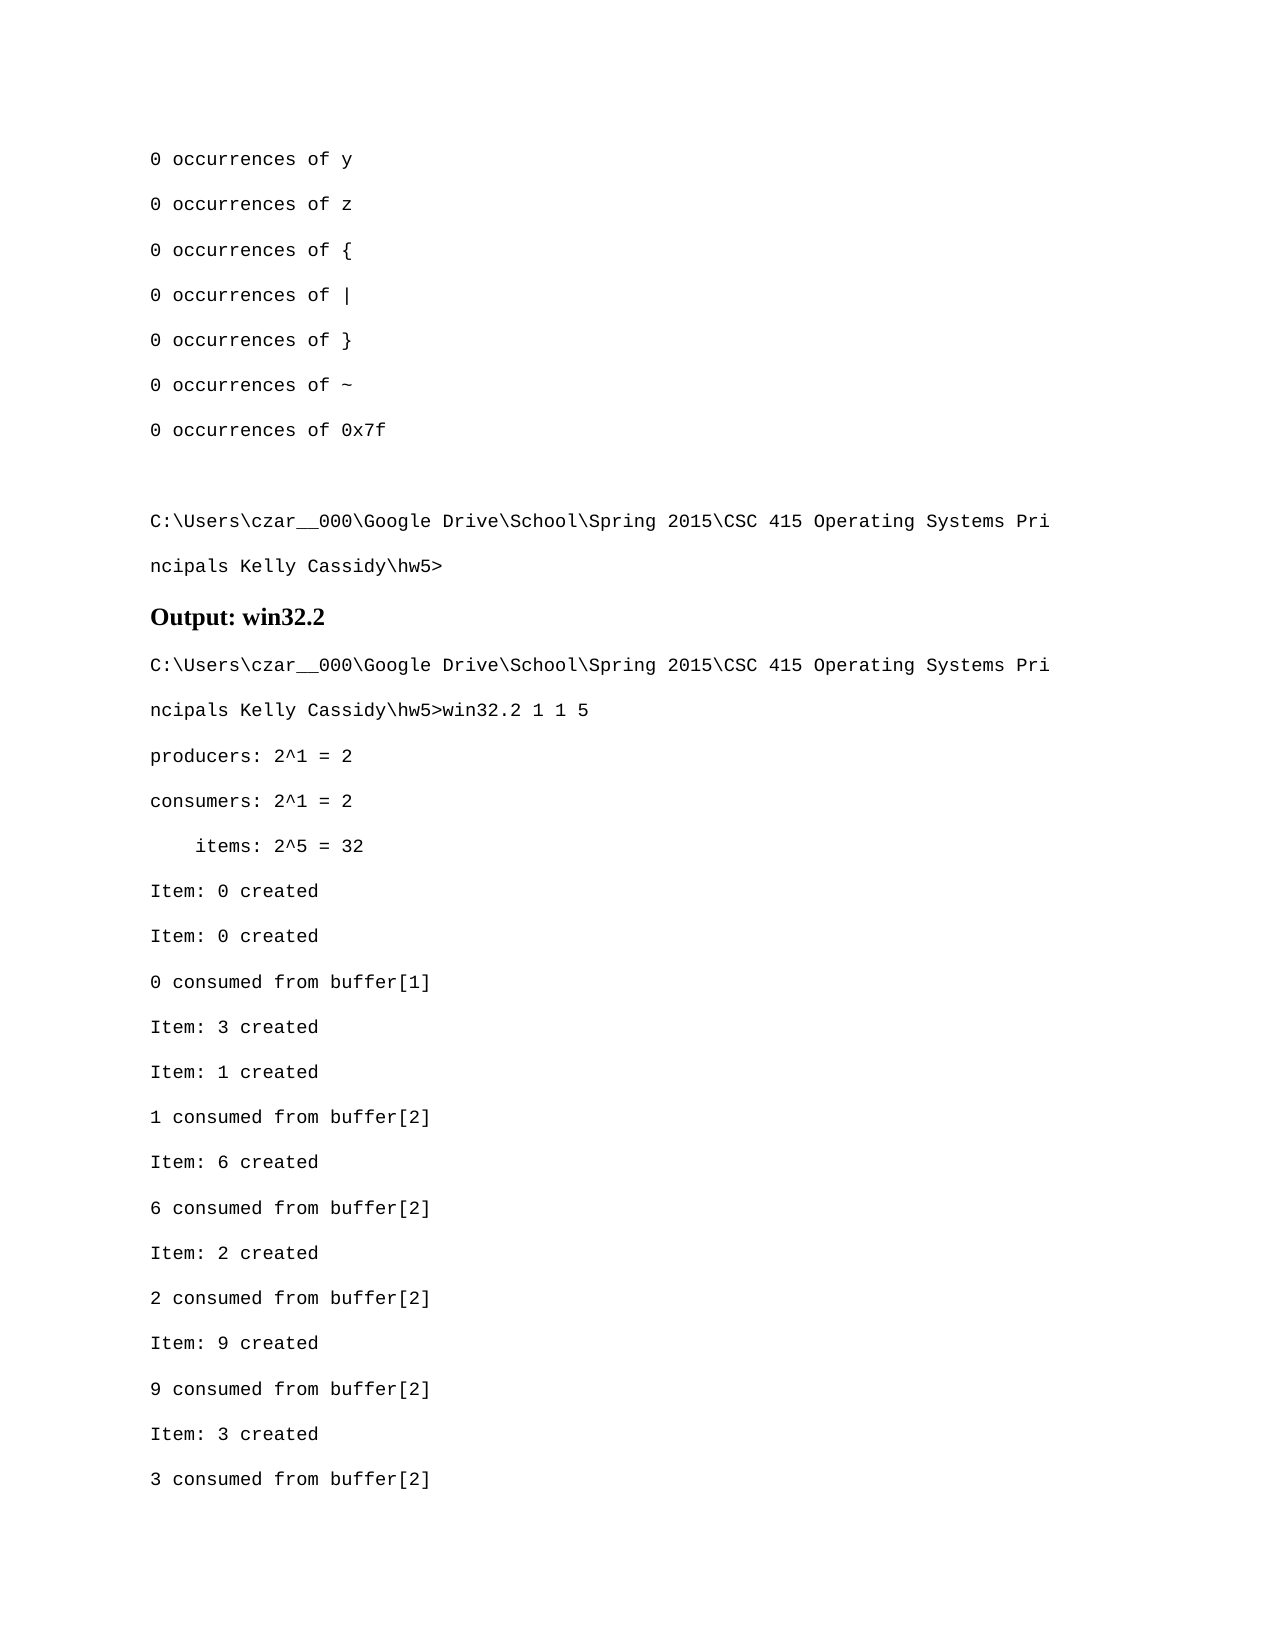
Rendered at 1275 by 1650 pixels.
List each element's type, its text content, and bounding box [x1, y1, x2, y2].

text Item: 1 created [150, 1063, 1125, 1084]
text 2 consumed from buffer[2] [150, 1289, 1125, 1310]
text 0 occurrences of } [150, 331, 1125, 352]
text ncipals Kelly Cassidy\hw5>win32.2 1 1 5 [150, 701, 1125, 722]
text producers: 2^1 = 2 [150, 746, 1125, 768]
text Item: 0 created [150, 927, 1125, 948]
text 6 consumed from buffer[2] [150, 1198, 1125, 1220]
text 0 occurrences of y [150, 150, 1125, 171]
text Item: 3 created [150, 1424, 1125, 1446]
text 0 occurrences of z [150, 195, 1125, 216]
text C:\Users\czar__000\Google Drive\School\Spring 2015\CSC 415 Operating Systems Pri [150, 656, 1125, 677]
text 0 occurrences of { [150, 240, 1125, 262]
text 0 occurrences of ~ [150, 376, 1125, 397]
text Item: 0 created [150, 882, 1125, 903]
text Item: 3 created [150, 1018, 1125, 1039]
text 1 consumed from buffer[2] [150, 1108, 1125, 1129]
text Item: 6 created [150, 1153, 1125, 1174]
text Item: 2 created [150, 1244, 1125, 1265]
text C:\Users\czar__000\Google Drive\School\Spring 2015\CSC 415 Operating Systems Pri [150, 512, 1125, 533]
text 0 occurrences of | [150, 286, 1125, 307]
text 9 consumed from buffer[2] [150, 1379, 1125, 1401]
text consumers: 2^1 = 2 [150, 792, 1125, 813]
text 0 occurrences of 0x7f [150, 421, 1125, 442]
text 0 consumed from buffer[1] [150, 972, 1125, 994]
text 3 consumed from buffer[2] [150, 1470, 1125, 1491]
text items: 2^5 = 32 [150, 837, 1125, 858]
text Item: 9 created [150, 1334, 1125, 1355]
text Output: win32.2 [150, 602, 1125, 631]
text ncipals Kelly Cassidy\hw5> [150, 557, 1125, 578]
